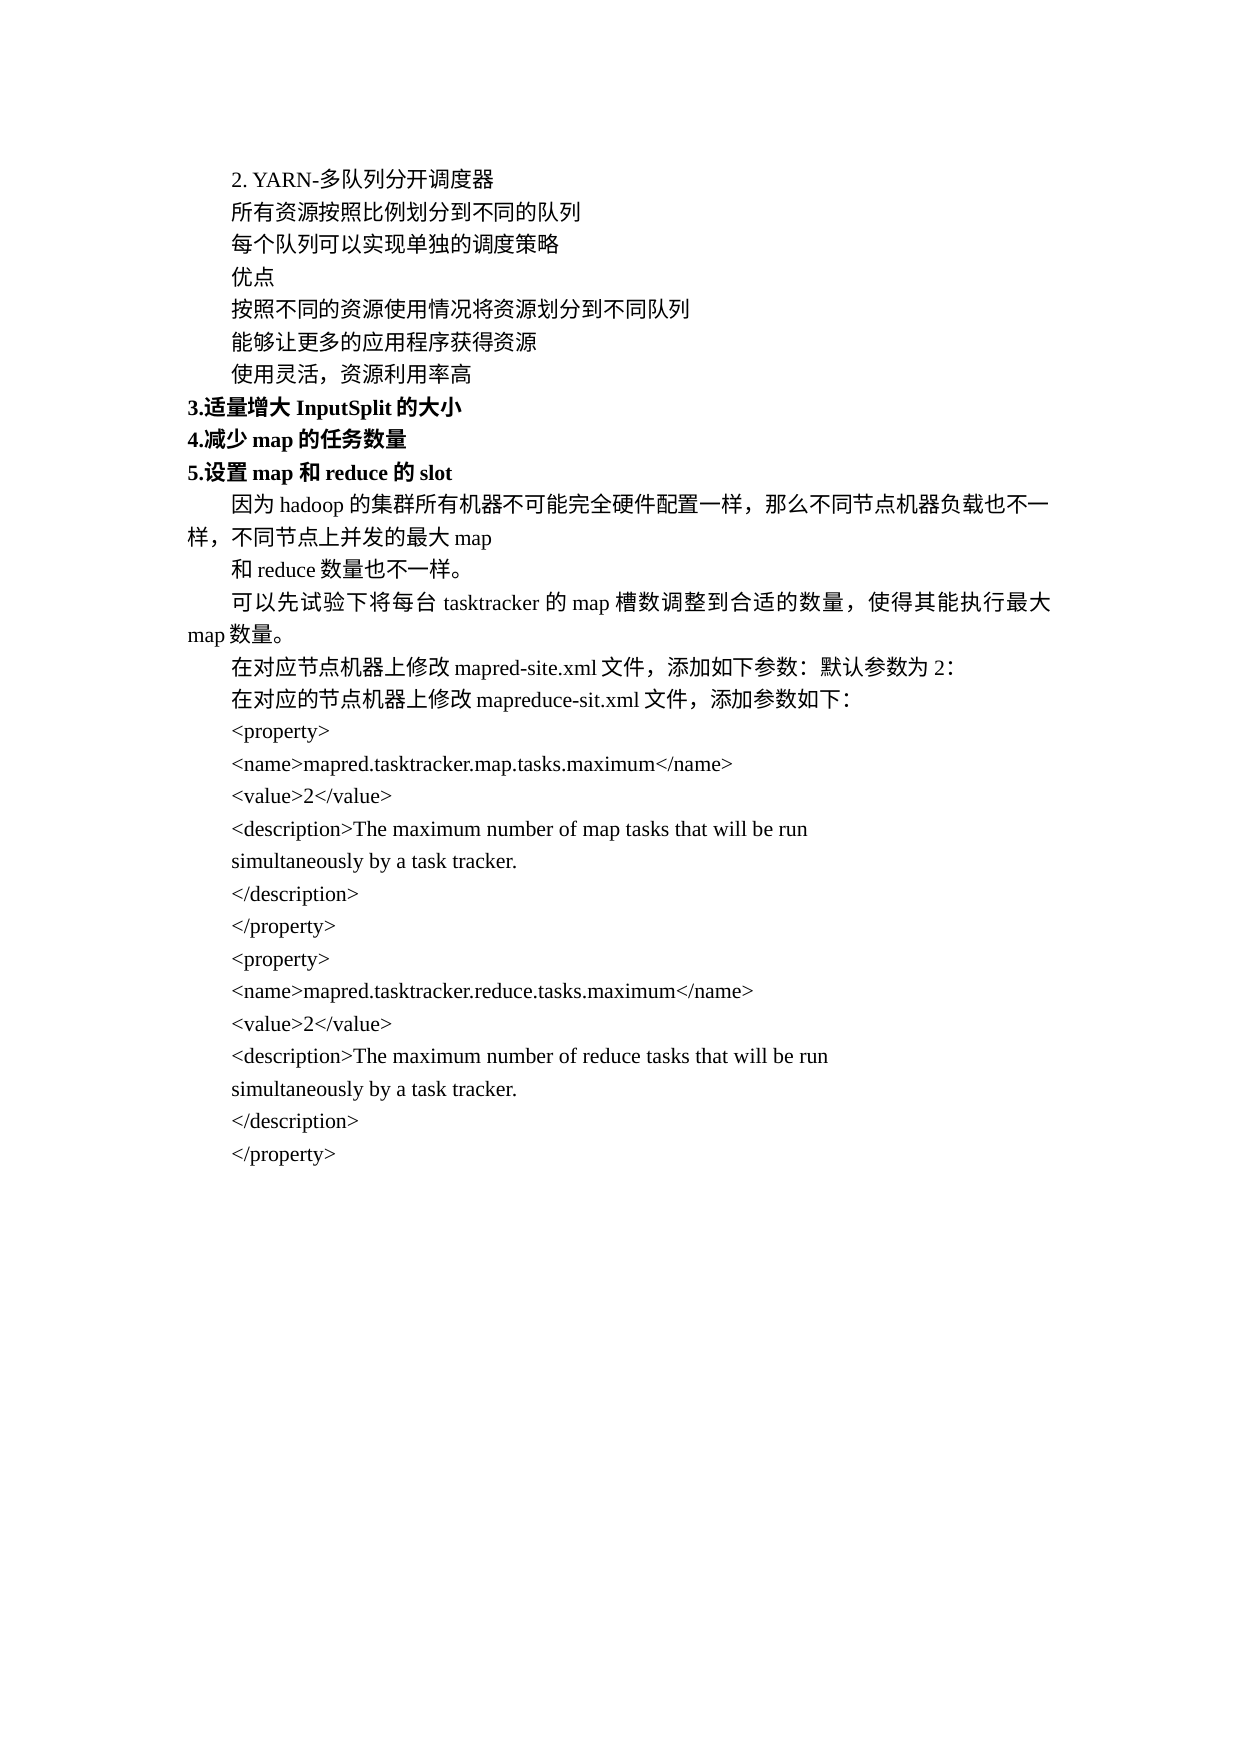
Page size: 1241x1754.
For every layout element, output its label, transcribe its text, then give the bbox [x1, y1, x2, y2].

text <name>mapred.tasktracker.reduce.tasks.maximum</name> [187, 974, 1053, 1007]
text 2. YARN-多队列分开调度器 [187, 162, 1053, 194]
text 3.适量增大InputSplit的大小 [187, 389, 1053, 422]
text 和reduce数量也不一样。 [187, 552, 1053, 584]
text 在对应的节点机器上修改mapreduce-sit.xml文件，添加参数如下： [187, 682, 1053, 714]
text <value>2</value> [187, 1007, 1053, 1039]
text 优点 [187, 259, 1053, 292]
text simultaneously by a task tracker. [187, 844, 1053, 877]
text </property> [187, 909, 1053, 942]
text 可以先试验下将每台tasktracker的map槽数调整到合适的数量，使得其能执行最大map数量。 [187, 584, 1053, 649]
text <property> [187, 714, 1053, 747]
text 所有资源按照比例划分到不同的队列 [187, 194, 1053, 227]
text 4.减少map的任务数量 [187, 422, 1053, 454]
text <name>mapred.tasktracker.map.tasks.maximum</name> [187, 747, 1053, 779]
text 使用灵活，资源利用率高 [187, 357, 1053, 389]
text <property> [187, 942, 1053, 974]
text 能够让更多的应用程序获得资源 [187, 324, 1053, 357]
text 按照不同的资源使用情况将资源划分到不同队列 [187, 292, 1053, 324]
text </description> [187, 1104, 1053, 1137]
text 因为hadoop 的集群所有机器不可能完全硬件配置一样，那么不同节点机器负载也不一样，不同节点上并发的最大map [187, 487, 1053, 552]
text <value>2</value> [187, 779, 1053, 812]
text simultaneously by a task tracker. [187, 1072, 1053, 1104]
text <description>The maximum number of map tasks that will be run [187, 812, 1053, 844]
text </property> [187, 1137, 1053, 1169]
text <description>The maximum number of reduce tasks that will be run [187, 1039, 1053, 1072]
text 在对应节点机器上修改mapred-site.xml文件，添加如下参数：默认参数为2： [187, 649, 1053, 682]
text 5.设置map 和reduce 的slot [187, 454, 1053, 487]
text </description> [187, 877, 1053, 909]
text 每个队列可以实现单独的调度策略 [187, 227, 1053, 259]
